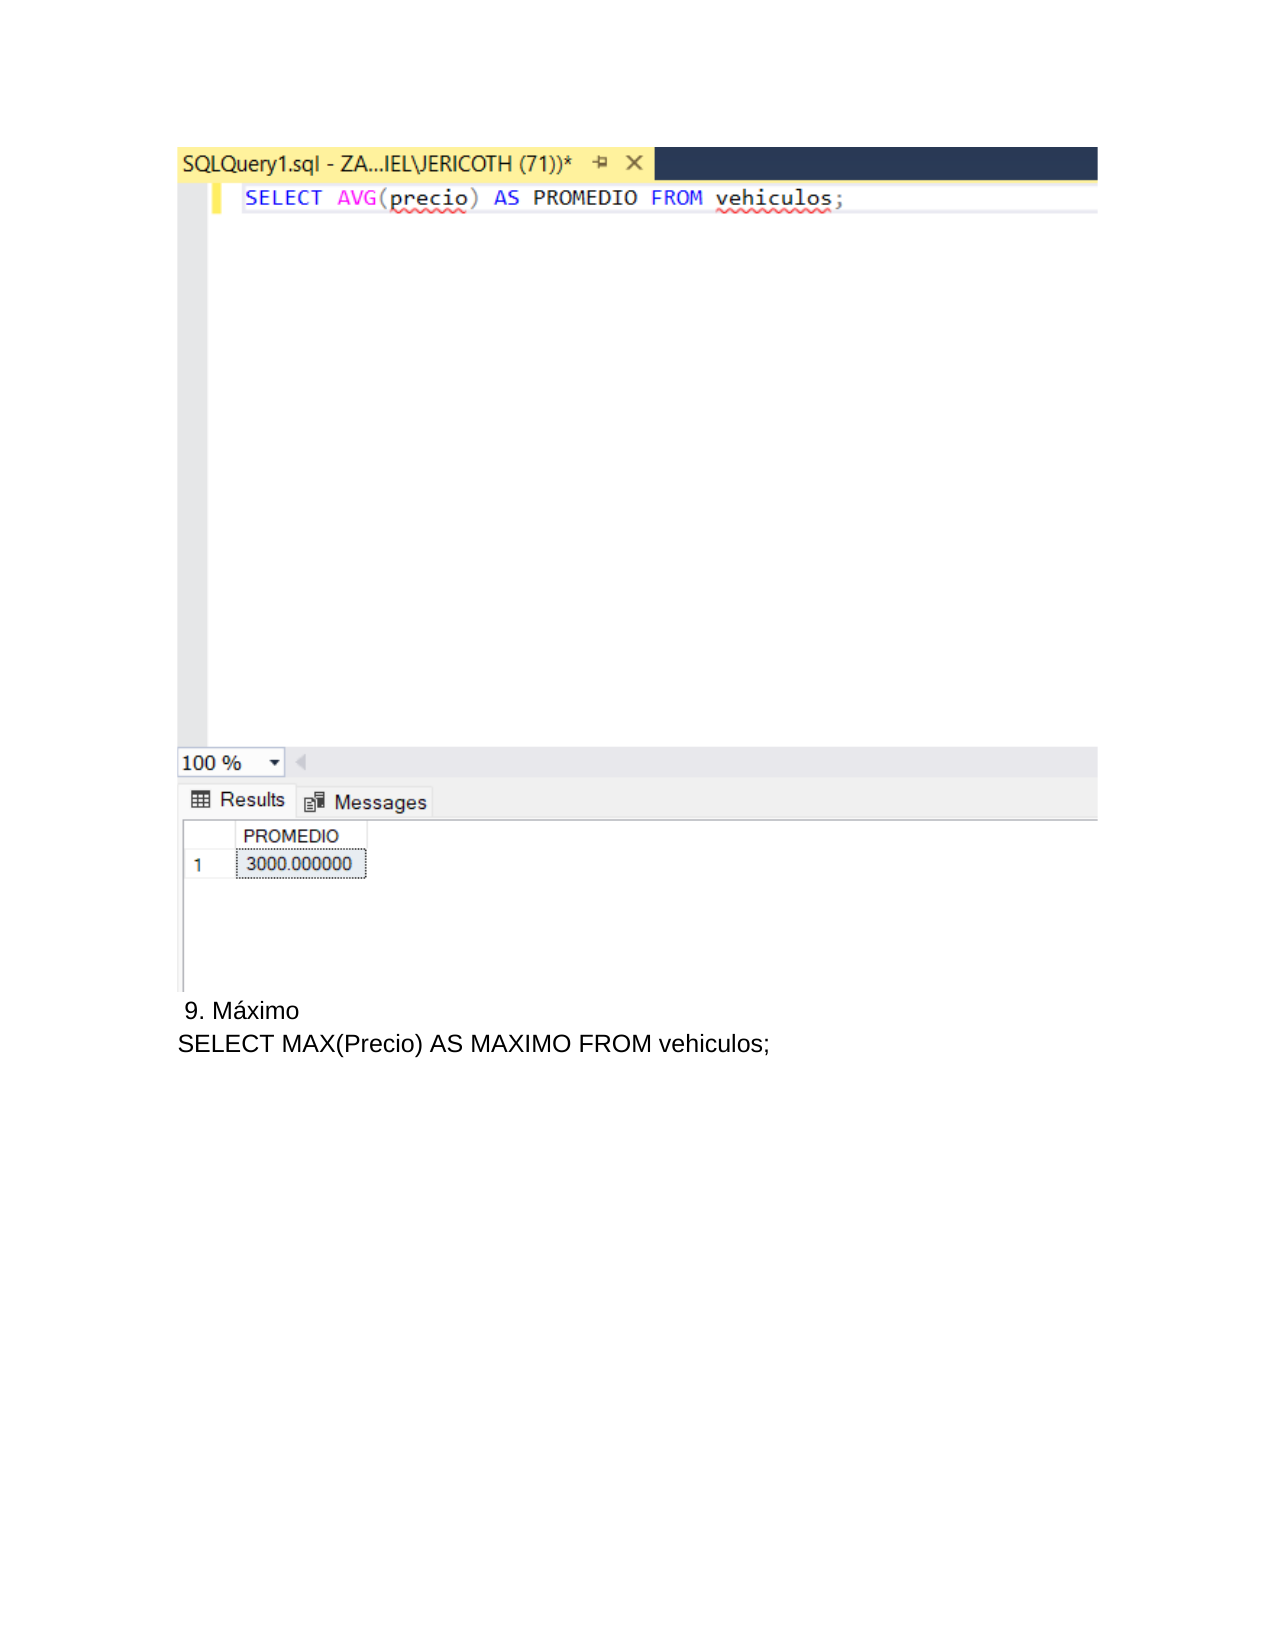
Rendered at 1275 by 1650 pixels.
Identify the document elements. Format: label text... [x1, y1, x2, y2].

text 9. Máximo [177, 996, 1098, 1024]
picture [177, 147, 1098, 992]
text SELECT MAX(Precio) AS MAXIMO FROM vehiculos; [177, 1029, 1098, 1058]
